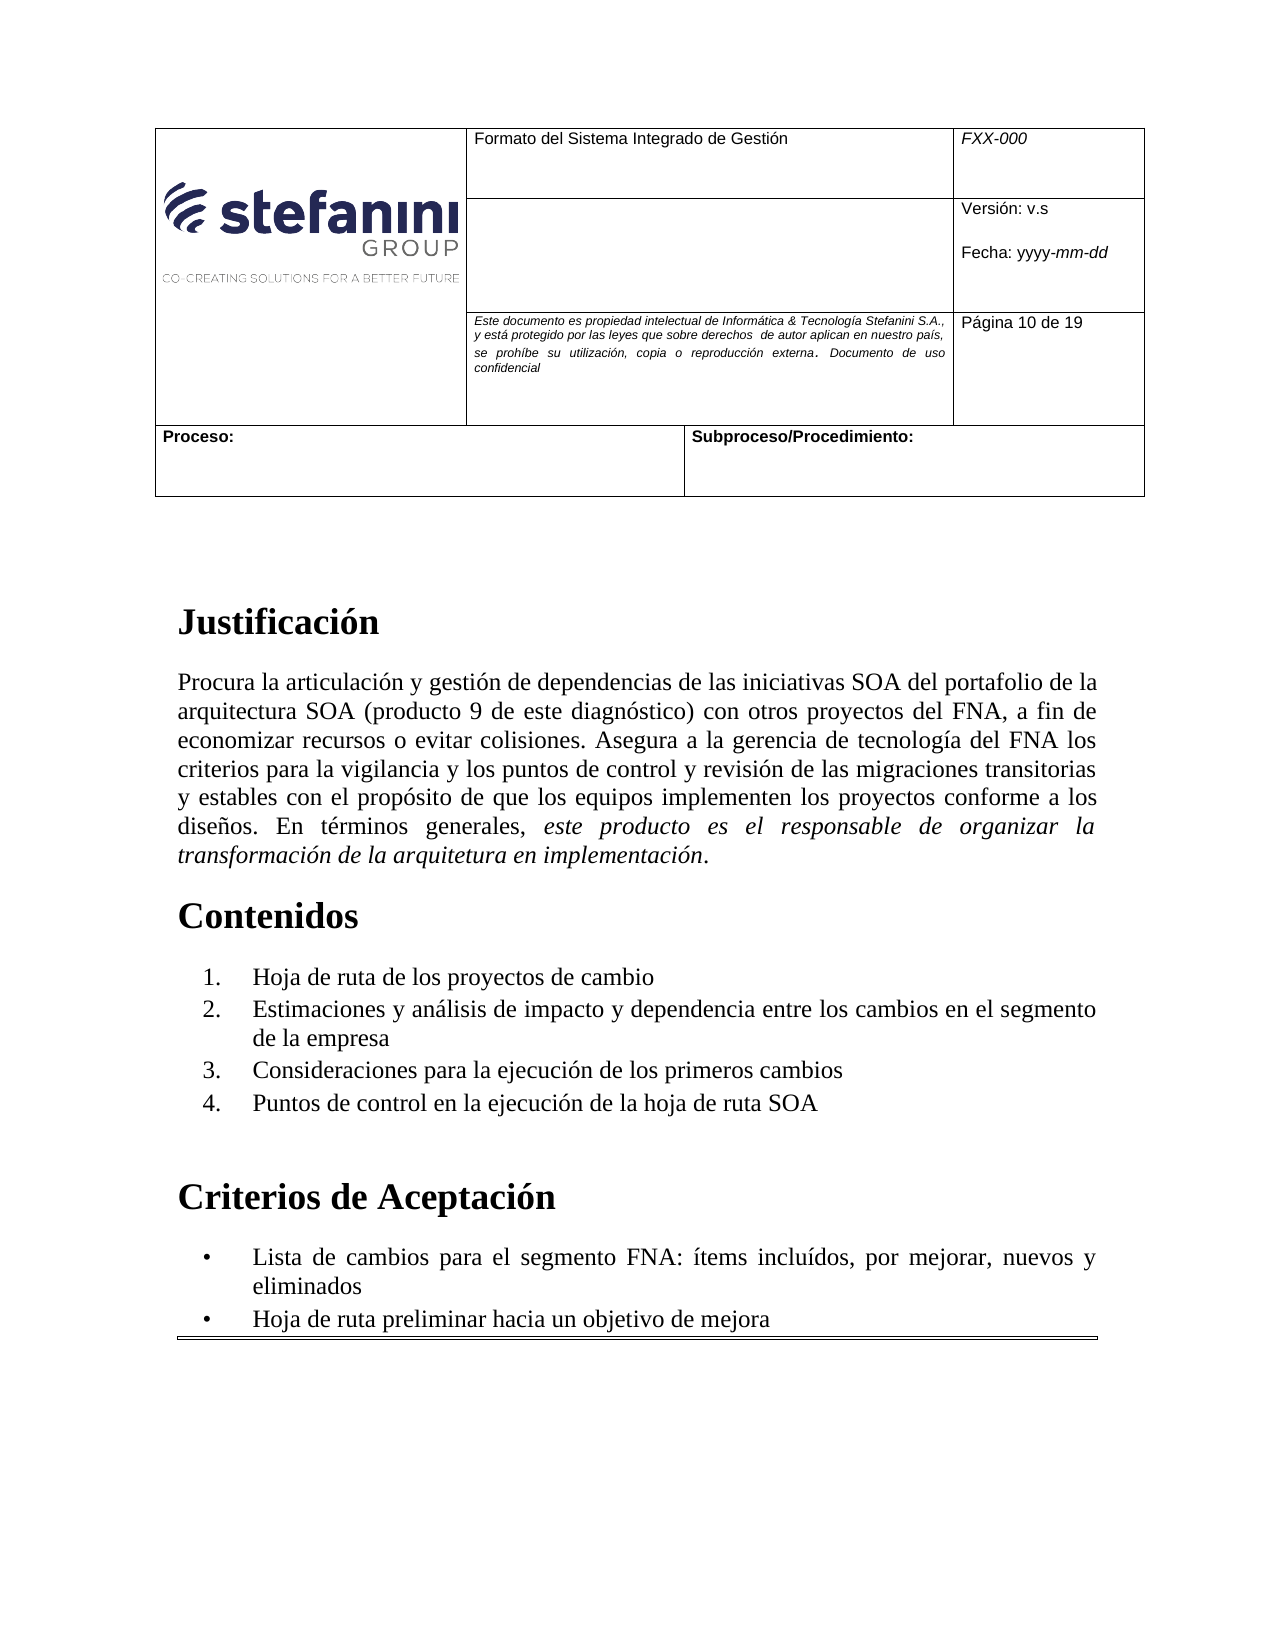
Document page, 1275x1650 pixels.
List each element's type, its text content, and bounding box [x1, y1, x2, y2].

list Consideraciones para la ejecución de los primeros cambios [202, 1056, 1098, 1084]
list Lista de cambios para el segmento FNA: ítems incluídos, por mejorar, nuevos y eliminados [202, 1242, 1098, 1300]
picture [162, 182, 460, 286]
list Hoja de ruta de los proyectos de cambio [202, 962, 1098, 991]
list Hoja de ruta preliminar hacia un objetivo de mejora [202, 1304, 1098, 1332]
subtitle Criterios de Aceptación [177, 1174, 1098, 1217]
subtitle Contenidos [177, 894, 1098, 937]
subtitle Justificación [177, 599, 1098, 642]
text Procura la articulación y gestión de dependencias de las iniciativas SOA del portafolio de la arquitectura SOA (producto 9 de este diagnóstico) con otros proyectos del FNA, a fin de economizar recursos o evitar colisiones. Asegura a la gerencia de tecnología del FNA los criterios para la vigilancia y los puntos de control y revisión de las migraciones transitorias y estables con el propósito de que los equipos implementen los proyectos conforme a los diseños. En términos generales, este producto es el responsable de organizar la transformación de la arquitetura en implementación. [177, 667, 1098, 869]
list Estimaciones y análisis de impacto y dependencia entre los cambios en el segmento de la empresa [202, 994, 1098, 1052]
list Puntos de control en la ejecución de la hoja de ruta SOA [202, 1088, 1098, 1117]
